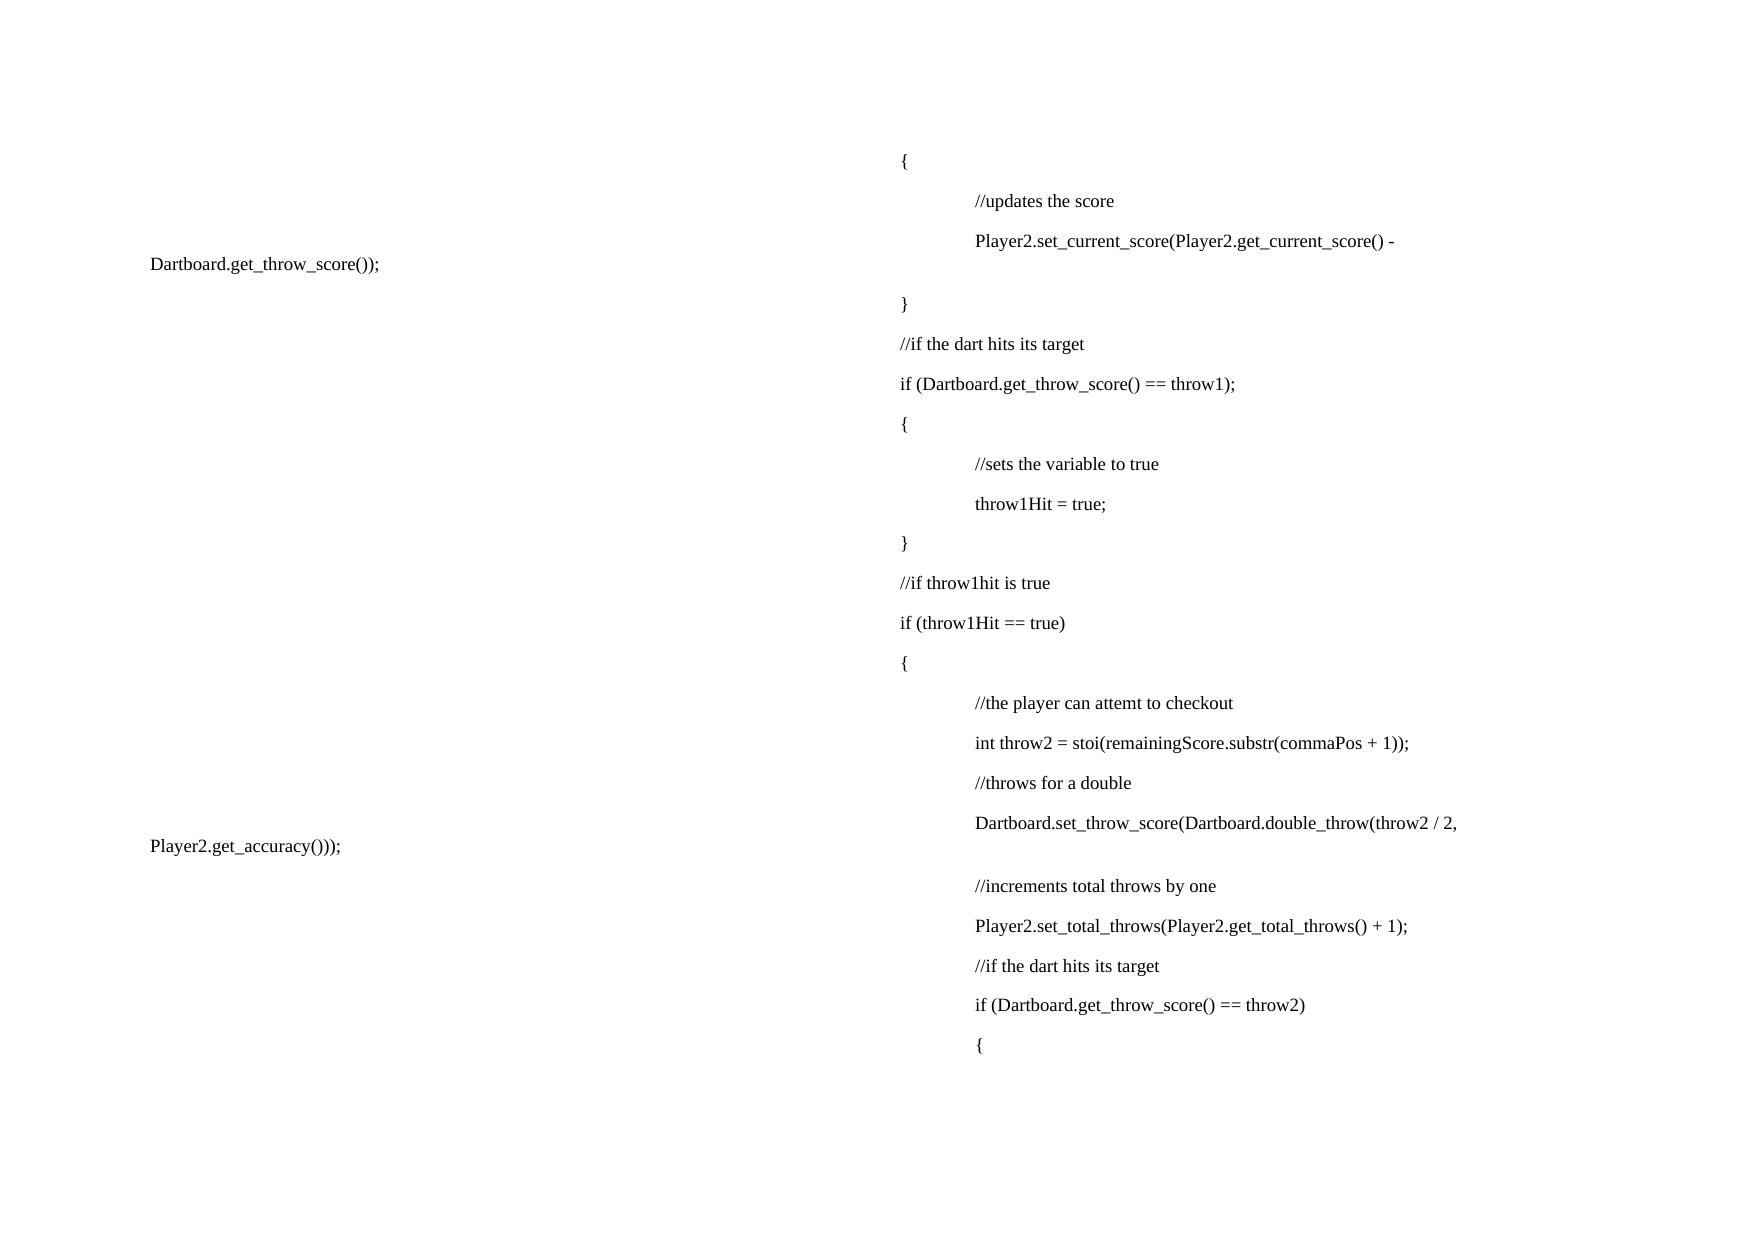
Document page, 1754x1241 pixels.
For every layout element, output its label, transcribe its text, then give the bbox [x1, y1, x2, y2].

text Player2.set_total_throws(Player2.get_total_throws() + 1); [150, 914, 1604, 936]
text } [150, 532, 1604, 554]
text //if throw1hit is true [150, 572, 1604, 594]
text //sets the variable to true [150, 452, 1604, 474]
text if (throw1Hit == true) [150, 612, 1604, 634]
text if (Dartboard.get_throw_score() == throw1); [150, 373, 1604, 394]
text int throw2 = stoi(remainingScore.substr(commaPos + 1)); [150, 732, 1604, 753]
text //increments total throws by one [150, 875, 1604, 896]
text if (Dartboard.get_throw_score() == throw2) [150, 994, 1604, 1016]
text Dartboard.set_throw_score(Dartboard.double_throw(throw2 / 2, Player2.get_accuracy())); [150, 812, 1604, 856]
text //the player can attemt to checkout [150, 692, 1604, 713]
text } [150, 293, 1604, 314]
text { [150, 652, 1604, 673]
text Player2.set_current_score(Player2.get_current_score() - Dartboard.get_throw_score()); [150, 230, 1604, 274]
text { [150, 1034, 1604, 1056]
text //if the dart hits its target [150, 333, 1604, 354]
text { [150, 150, 1604, 172]
text //updates the score [150, 190, 1604, 211]
text //throws for a double [150, 772, 1604, 793]
text throw1Hit = true; [150, 492, 1604, 514]
text { [150, 413, 1604, 434]
text //if the dart hits its target [150, 954, 1604, 976]
